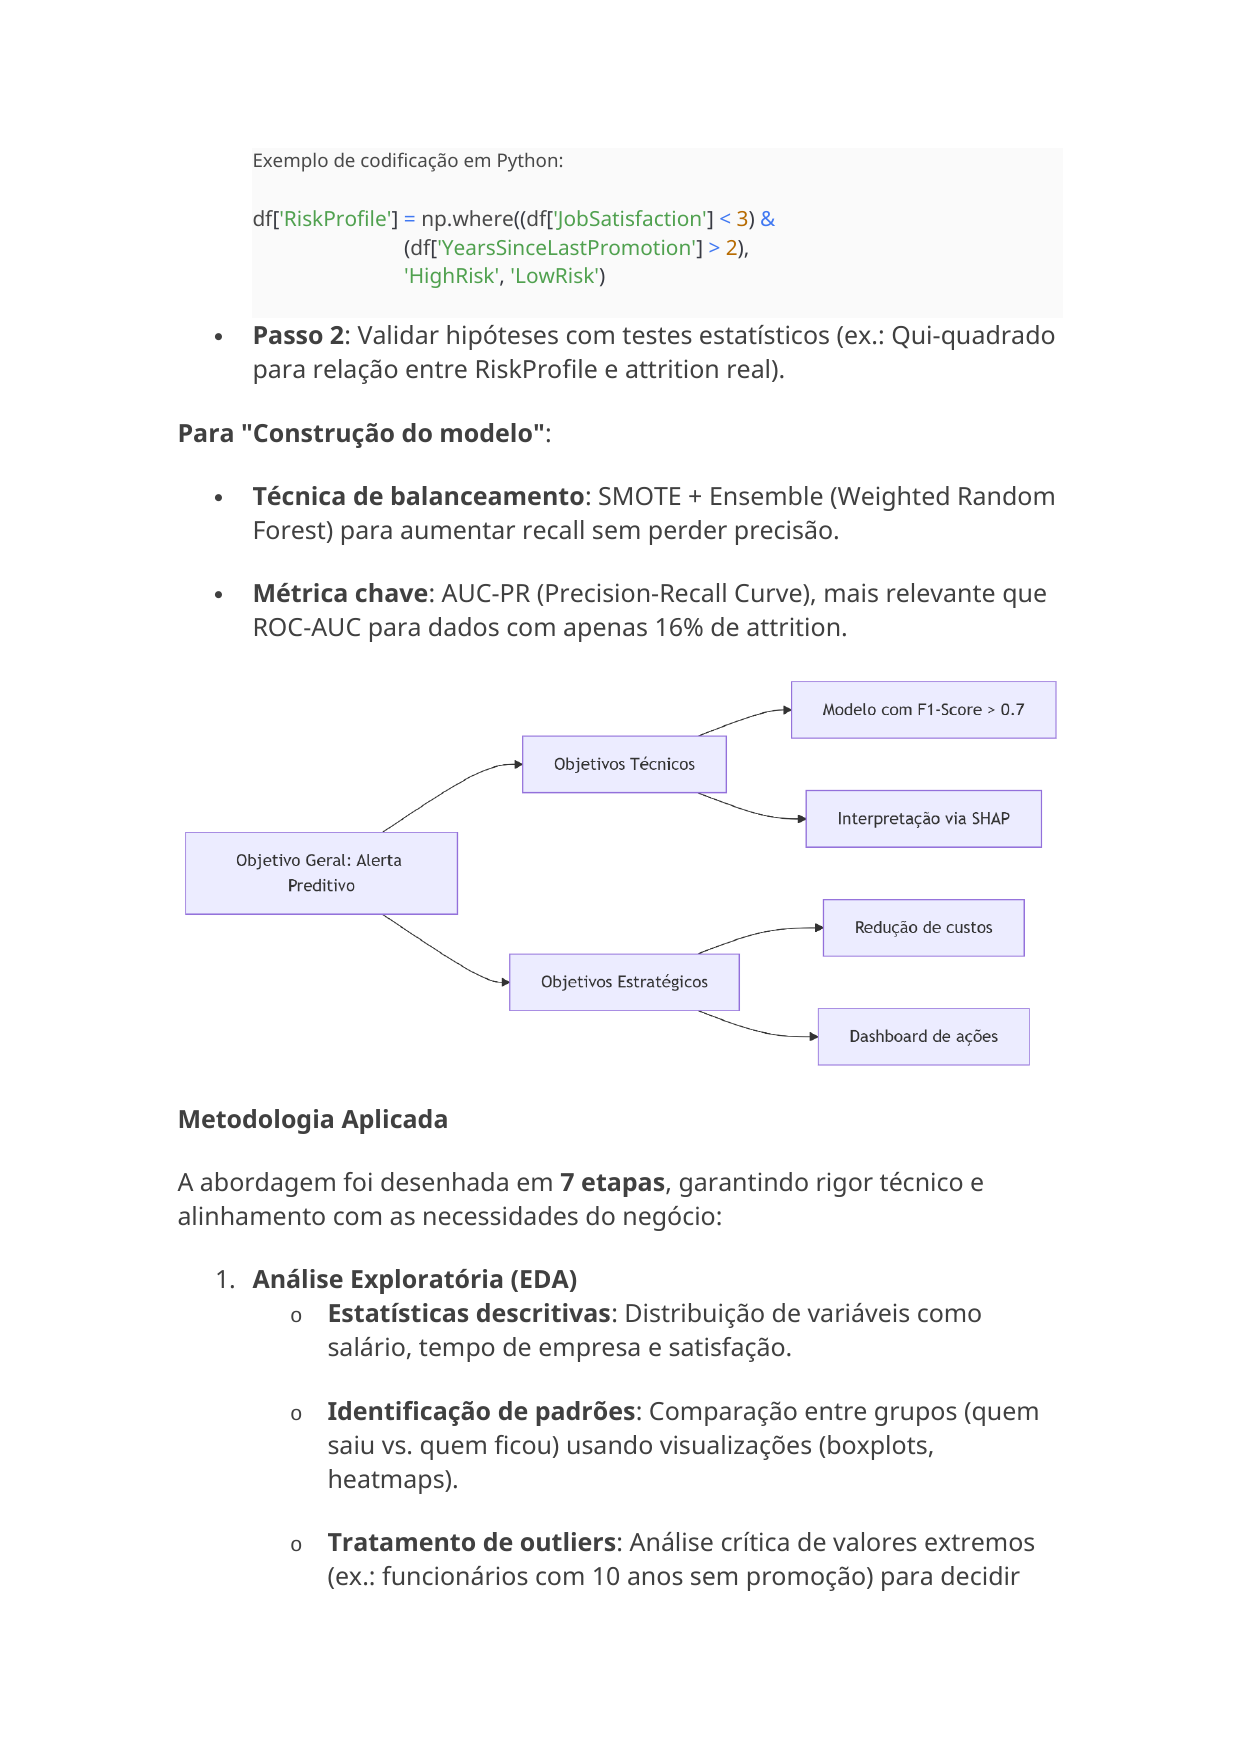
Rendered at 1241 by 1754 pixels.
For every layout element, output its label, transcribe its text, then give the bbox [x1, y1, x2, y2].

list Passo 2: Validar hipóteses com testes estatísticos (ex.: Qui-quadrado para relação entre RiskProfile e attrition real). [215, 318, 1063, 386]
text df['RiskProfile'] = np.where((df['JobSatisfaction'] < 3) & [252, 204, 1063, 233]
text (df['YearsSinceLastPromotion'] > 2), [252, 233, 1063, 261]
list Identificação de padrões: Comparação entre grupos (quem saiu vs. quem ficou) usando visualizações (boxplots, heatmaps). [290, 1393, 1063, 1495]
text Exemplo de codificação em Python: [252, 148, 1063, 173]
subtitle Metodologia Aplicada [177, 1101, 1063, 1135]
list Técnica de balanceamento: SMOTE + Ensemble (Weighted Random Forest) para aumentar recall sem perder precisão. [215, 478, 1063, 547]
list Estatísticas descritivas: Distribuição de variáveis como salário, tempo de empresa e satisfação. [290, 1296, 1063, 1364]
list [290, 1524, 1063, 1593]
picture [177, 673, 1063, 1073]
text 'HighRisk', 'LowRisk') [252, 261, 1063, 289]
list Métrica chave: AUC-PR (Precision-Recall Curve), mais relevante que ROC-AUC para dados com apenas 16% de attrition. [215, 576, 1063, 644]
list Análise Exploratória (EDA) [215, 1262, 1063, 1296]
text Para "Construção do modelo": [177, 415, 1063, 449]
text A abordagem foi desenhada em 7 etapas, garantindo rigor técnico e alinhamento com as necessidades do negócio: [177, 1164, 1063, 1233]
